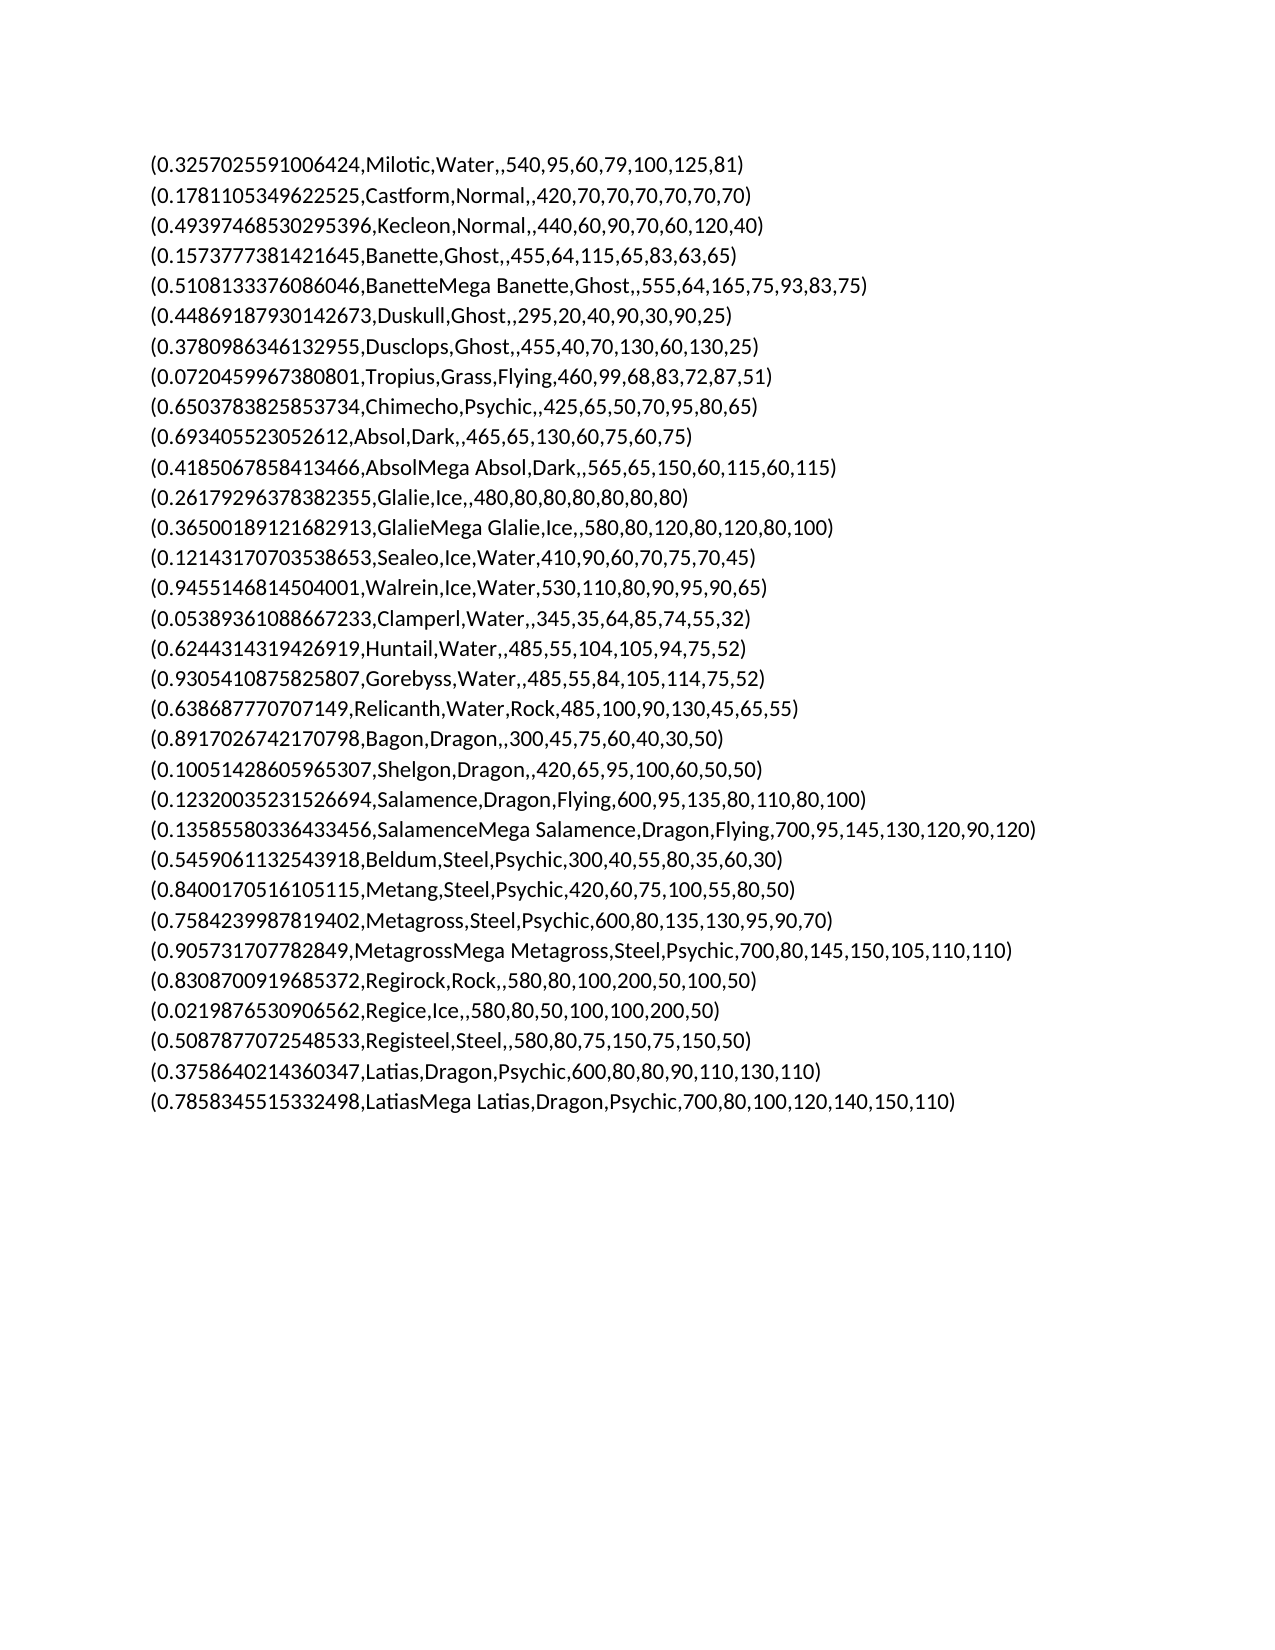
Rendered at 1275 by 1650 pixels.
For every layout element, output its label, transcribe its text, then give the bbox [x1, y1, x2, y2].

text (0.6503783825853734,Chimecho,Psychic,,425,65,50,70,95,80,65) [150, 392, 1077, 420]
text (0.44869187930142673,Duskull,Ghost,,295,20,40,90,30,90,25) [150, 302, 1077, 329]
text (0.905731707782849,MetagrossMega Metagross,Steel,Psychic,700,80,145,150,105,110,110) [150, 936, 1077, 964]
text (0.5087877072548533,Registeel,Steel,,580,80,75,150,75,150,50) [150, 1027, 1077, 1054]
text (0.5108133376086046,BanetteMega Banette,Ghost,,555,64,165,75,93,83,75) [150, 271, 1077, 299]
text (0.8308700919685372,Regirock,Rock,,580,80,100,200,50,100,50) [150, 966, 1077, 994]
text (0.638687770707149,Relicanth,Water,Rock,485,100,90,130,45,65,55) [150, 694, 1077, 722]
text (0.36500189121682913,GlalieMega Glalie,Ice,,580,80,120,80,120,80,100) [150, 513, 1077, 541]
text (0.05389361088667233,Clamperl,Water,,345,35,64,85,74,55,32) [150, 604, 1077, 632]
text (0.1781105349622525,Castform,Normal,,420,70,70,70,70,70,70) [150, 181, 1077, 209]
text (0.5459061132543918,Beldum,Steel,Psychic,300,40,55,80,35,60,30) [150, 845, 1077, 873]
text (0.4185067858413466,AbsolMega Absol,Dark,,565,65,150,60,115,60,115) [150, 453, 1077, 481]
text (0.7858345515332498,LatiasMega Latias,Dragon,Psychic,700,80,100,120,140,150,110) [150, 1087, 1077, 1115]
text (0.0720459967380801,Tropius,Grass,Flying,460,99,68,83,72,87,51) [150, 362, 1077, 390]
text (0.8917026742170798,Bagon,Dragon,,300,45,75,60,40,30,50) [150, 724, 1077, 752]
text (0.3758640214360347,Latias,Dragon,Psychic,600,80,80,90,110,130,110) [150, 1057, 1077, 1085]
text (0.1573777381421645,Banette,Ghost,,455,64,115,65,83,63,65) [150, 241, 1077, 269]
text (0.693405523052612,Absol,Dark,,465,65,130,60,75,60,75) [150, 422, 1077, 450]
text (0.12320035231526694,Salamence,Dragon,Flying,600,95,135,80,110,80,100) [150, 785, 1077, 813]
text (0.9305410875825807,Gorebyss,Water,,485,55,84,105,114,75,52) [150, 664, 1077, 692]
text (0.49397468530295396,Kecleon,Normal,,440,60,90,70,60,120,40) [150, 211, 1077, 239]
text (0.26179296378382355,Glalie,Ice,,480,80,80,80,80,80,80) [150, 483, 1077, 511]
text (0.6244314319426919,Huntail,Water,,485,55,104,105,94,75,52) [150, 634, 1077, 662]
text (0.10051428605965307,Shelgon,Dragon,,420,65,95,100,60,50,50) [150, 755, 1077, 783]
text (0.3780986346132955,Dusclops,Ghost,,455,40,70,130,60,130,25) [150, 332, 1077, 360]
text (0.12143170703538653,Sealeo,Ice,Water,410,90,60,70,75,70,45) [150, 543, 1077, 571]
text (0.13585580336433456,SalamenceMega Salamence,Dragon,Flying,700,95,145,130,120,90,120) [150, 815, 1077, 843]
text (0.9455146814504001,Walrein,Ice,Water,530,110,80,90,95,90,65) [150, 573, 1077, 601]
text (0.8400170516105115,Metang,Steel,Psychic,420,60,75,100,55,80,50) [150, 876, 1077, 903]
text (0.0219876530906562,Regice,Ice,,580,80,50,100,100,200,50) [150, 996, 1077, 1024]
text (0.7584239987819402,Metagross,Steel,Psychic,600,80,135,130,95,90,70) [150, 906, 1077, 934]
text (0.3257025591006424,Milotic,Water,,540,95,60,79,100,125,81) [150, 151, 1077, 178]
